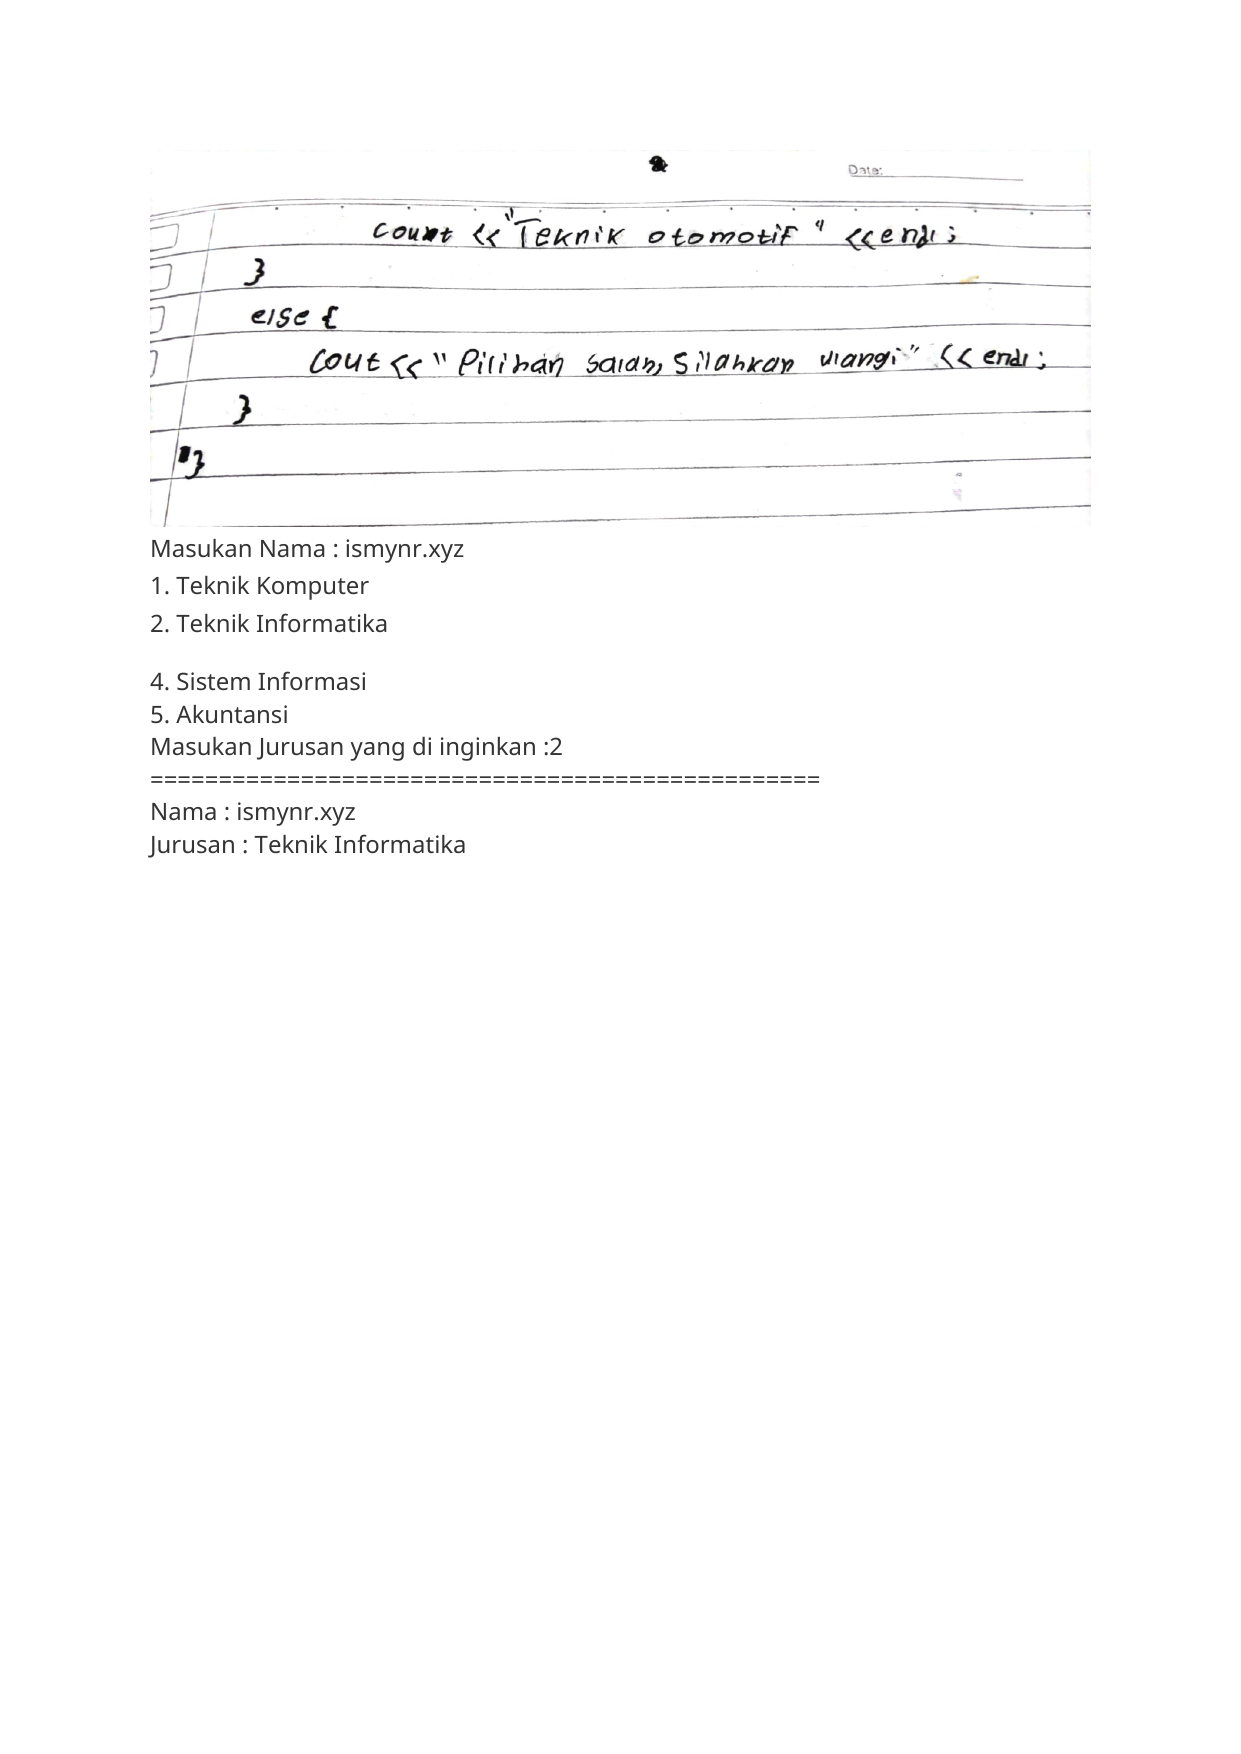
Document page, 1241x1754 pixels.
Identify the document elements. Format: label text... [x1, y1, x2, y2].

text 4. Sistem Informasi 5. Akuntansi Masukan Jurusan yang di inginkan :2 ================================================= Nama : ismynr.xyz Jurusan : Teknik Informatika [150, 665, 1090, 921]
text Masukan Nama : ismynr.xyz 1. Teknik Komputer 2. Teknik Informatika [150, 527, 1090, 639]
picture [150, 150, 1091, 527]
